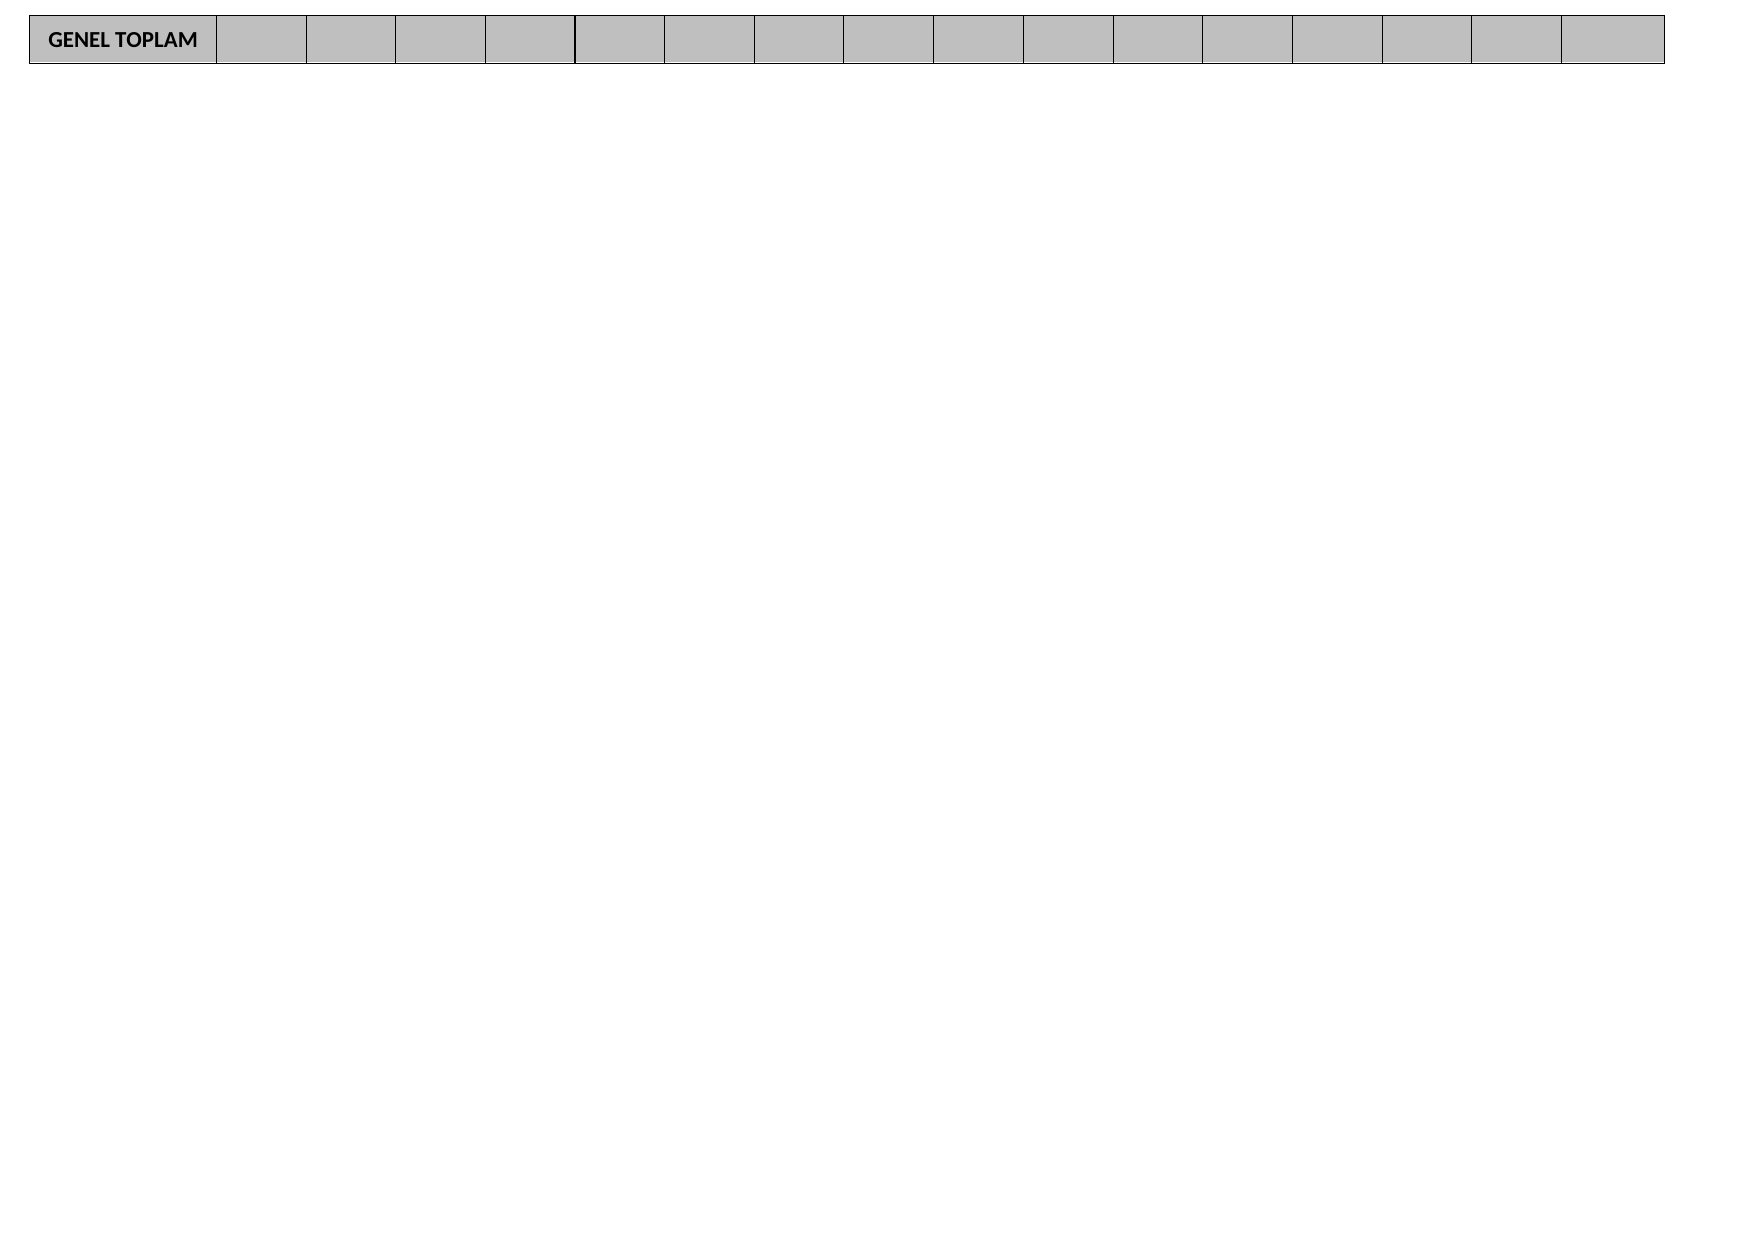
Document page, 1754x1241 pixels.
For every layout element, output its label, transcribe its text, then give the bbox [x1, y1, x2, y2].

table_cell [576, 16, 664, 62]
table_cell [307, 16, 395, 62]
table_cell [486, 16, 574, 62]
table_cell [1203, 16, 1292, 62]
table_cell [665, 16, 754, 62]
table_cell [1293, 16, 1382, 62]
table_cell [844, 16, 933, 62]
table_cell [1472, 16, 1561, 62]
table_cell [755, 16, 843, 62]
table_cell [1114, 16, 1202, 62]
table_cell [1383, 16, 1471, 62]
table_cell GENEL TOPLAM [30, 16, 216, 62]
table_cell [1024, 16, 1113, 62]
table_cell [217, 16, 306, 62]
table_cell [934, 16, 1023, 62]
table_cell [1562, 16, 1664, 62]
table_cell [396, 16, 485, 62]
